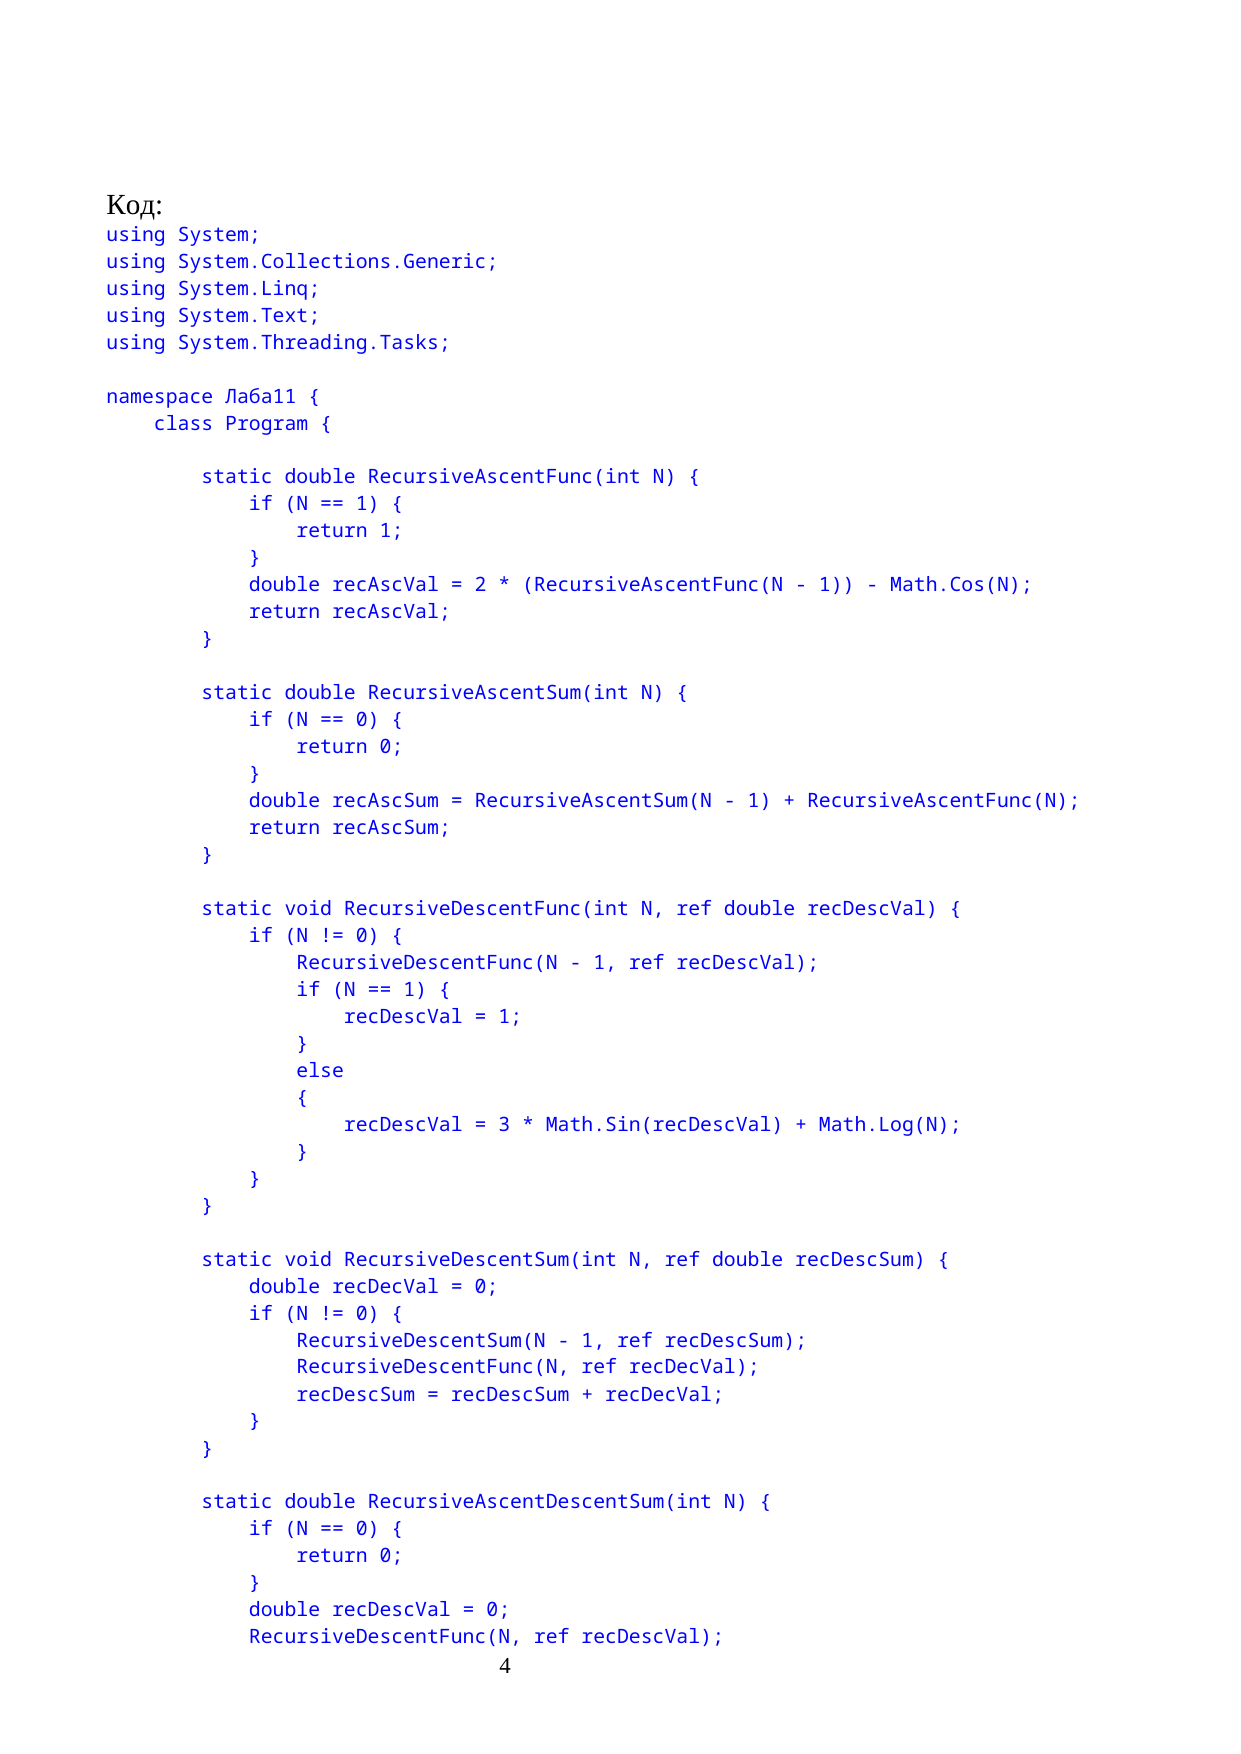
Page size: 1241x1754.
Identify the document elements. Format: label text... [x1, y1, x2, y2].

text } [106, 1029, 1192, 1056]
text if (N == 0) { [106, 1515, 1192, 1542]
text using System.Linq; [106, 274, 1192, 301]
text static double RecursiveAscentSum(int N) { [106, 678, 1192, 705]
text double recAscVal = 2 * (RecursiveAscentFunc(N - 1)) - Math.Cos(N); [106, 570, 1192, 597]
text } [106, 1137, 1192, 1164]
text static double RecursiveAscentFunc(int N) { [106, 462, 1192, 489]
list Код: [106, 187, 1192, 220]
text if (N == 0) { [106, 705, 1192, 732]
text recDescVal = 3 * Math.Sin(recDescVal) + Math.Log(N); [106, 1110, 1192, 1137]
text if (N != 0) { [106, 921, 1192, 948]
text else [106, 1056, 1192, 1083]
text RecursiveDescentFunc(N - 1, ref recDescVal); [106, 948, 1192, 975]
text return 0; [106, 732, 1192, 759]
text if (N != 0) { [106, 1299, 1192, 1326]
text static void RecursiveDescentFunc(int N, ref double recDescVal) { [106, 894, 1192, 921]
text recDescVal = 1; [106, 1002, 1192, 1029]
text { [106, 1083, 1192, 1110]
text } [106, 1164, 1192, 1191]
text } [106, 840, 1192, 867]
text if (N == 1) { [106, 975, 1192, 1002]
text return recAscVal; [106, 597, 1192, 624]
text RecursiveDescentFunc(N, ref recDescVal); [106, 1623, 1192, 1649]
text recDescSum = recDescSum + recDecVal; [106, 1380, 1192, 1407]
text static double RecursiveAscentDescentSum(int N) { [106, 1488, 1192, 1515]
text return 0; [106, 1542, 1192, 1569]
text using System.Collections.Generic; [106, 247, 1192, 274]
text static void RecursiveDescentSum(int N, ref double recDescSum) { [106, 1245, 1192, 1272]
text return recAscSum; [106, 813, 1192, 840]
text double recDecVal = 0; [106, 1272, 1192, 1299]
text } [106, 1407, 1192, 1434]
text using System.Threading.Tasks; [106, 328, 1192, 355]
text using System; [106, 220, 1192, 247]
text } [106, 624, 1192, 651]
text RecursiveDescentFunc(N, ref recDecVal); [106, 1353, 1192, 1380]
text double recAscSum = RecursiveAscentSum(N - 1) + RecursiveAscentFunc(N); [106, 786, 1192, 813]
text } [106, 543, 1192, 570]
text using System.Text; [106, 301, 1192, 328]
text class Program { [106, 409, 1192, 436]
text } [106, 1569, 1192, 1596]
text } [106, 1434, 1192, 1461]
text } [106, 1191, 1192, 1218]
text double recDescVal = 0; [106, 1596, 1192, 1623]
text return 1; [106, 516, 1192, 543]
text namespace Лаба11 { [106, 382, 1192, 409]
text } [106, 759, 1192, 786]
text RecursiveDescentSum(N - 1, ref recDescSum); [106, 1326, 1192, 1353]
text if (N == 1) { [106, 489, 1192, 516]
